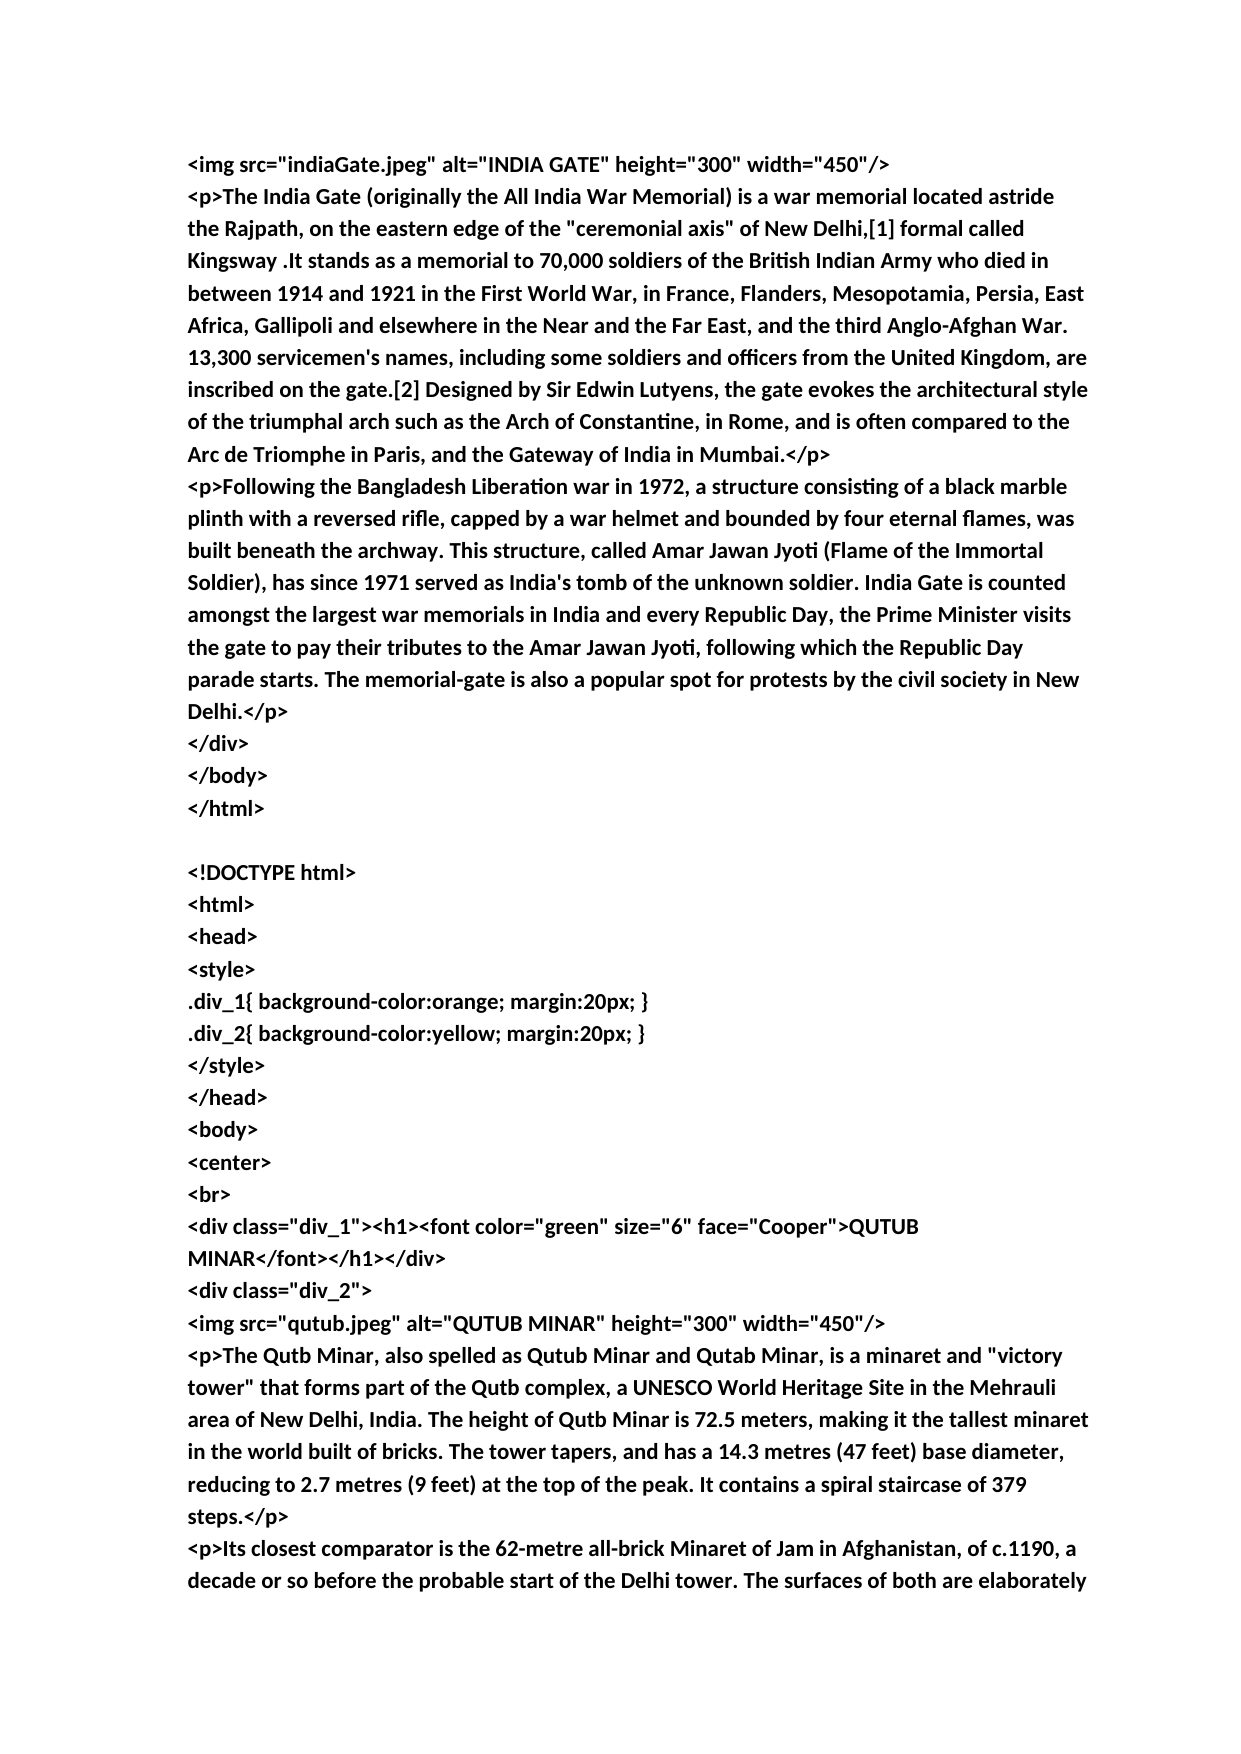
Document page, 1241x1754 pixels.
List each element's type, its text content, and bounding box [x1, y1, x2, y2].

list <p>The India Gate (originally the All India War Memorial) is a war memorial located astride the Rajpath, on the eastern edge of the "ceremonial axis" of New Delhi,[1] formal called Kingsway .It stands as a memorial to 70,000 soldiers of the British Indian Army who died in between 1914 and 1921 in the First World War, in France, Flanders, Mesopotamia, Persia, East Africa, Gallipoli and elsewhere in the Near and the Far East, and the third Anglo-Afghan War. 13,300 servicemen's names, including some soldiers and officers from the United Kingdom, are inscribed on the gate.[2] Designed by Sir Edwin Lutyens, the gate evokes the architectural style of the triumphal arch such as the Arch of Constantine, in Rome, and is often compared to the Arc de Triomphe in Paris, and the Gateway of India in Mumbai.</p> [187, 182, 1090, 468]
list <img src="qutub.jpeg" alt="QUTUB MINAR" height="300" width="450"/> [187, 1309, 1090, 1337]
list <p>The Qutb Minar, also spelled as Qutub Minar and Qutab Minar, is a minaret and "victory tower" that forms part of the Qutb complex, a UNESCO World Heritage Site in the Mehrauli area of New Delhi, India. The height of Qutb Minar is 72.5 meters, making it the tallest minaret in the world built of bricks. The tower tapers, and has a 14.3 metres (47 feet) base diameter, reducing to 2.7 metres (9 feet) at the top of the peak. It contains a spiral staircase of 379 steps.</p> [187, 1341, 1090, 1530]
list <center> [187, 1148, 1090, 1176]
list </head> [187, 1083, 1090, 1111]
list <img src="indiaGate.jpeg" alt="INDIA GATE" height="300" width="450"/> [187, 150, 1090, 178]
list .div_2{ background-color:yellow; margin:20px; } [187, 1019, 1090, 1047]
list <style> [187, 955, 1090, 983]
list <div class="div_1"><h1><font color="green" size="6" face="Cooper">QUTUB MINAR</font></h1></div> [187, 1212, 1090, 1272]
list <html> [187, 890, 1090, 918]
list </body> [187, 762, 1090, 789]
list <p>Following the Bangladesh Liberation war in 1972, a structure consisting of a black marble plinth with a reversed rifle, capped by a war helmet and bounded by four eternal flames, was built beneath the archway. This structure, called Amar Jawan Jyoti (Flame of the Immortal Soldier), has since 1971 served as India's tomb of the unknown soldier. India Gate is counted amongst the largest war memorials in India and every Republic Day, the Prime Minister visits the gate to pay their tributes to the Amar Jawan Jyoti, following which the Republic Day parade starts. The memorial-gate is also a popular spot for protests by the civil society in New Delhi.</p> [187, 472, 1090, 725]
list <head> [187, 922, 1090, 951]
list <!DOCTYPE html> [187, 858, 1090, 886]
list </html> [187, 794, 1090, 822]
list <body> [187, 1116, 1090, 1144]
list <br> [187, 1180, 1090, 1208]
list </style> [187, 1051, 1090, 1079]
list <div class="div_2"> [187, 1277, 1090, 1304]
list .div_1{ background-color:orange; margin:20px; } [187, 987, 1090, 1015]
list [187, 1534, 1090, 1594]
list </div> [187, 729, 1090, 757]
